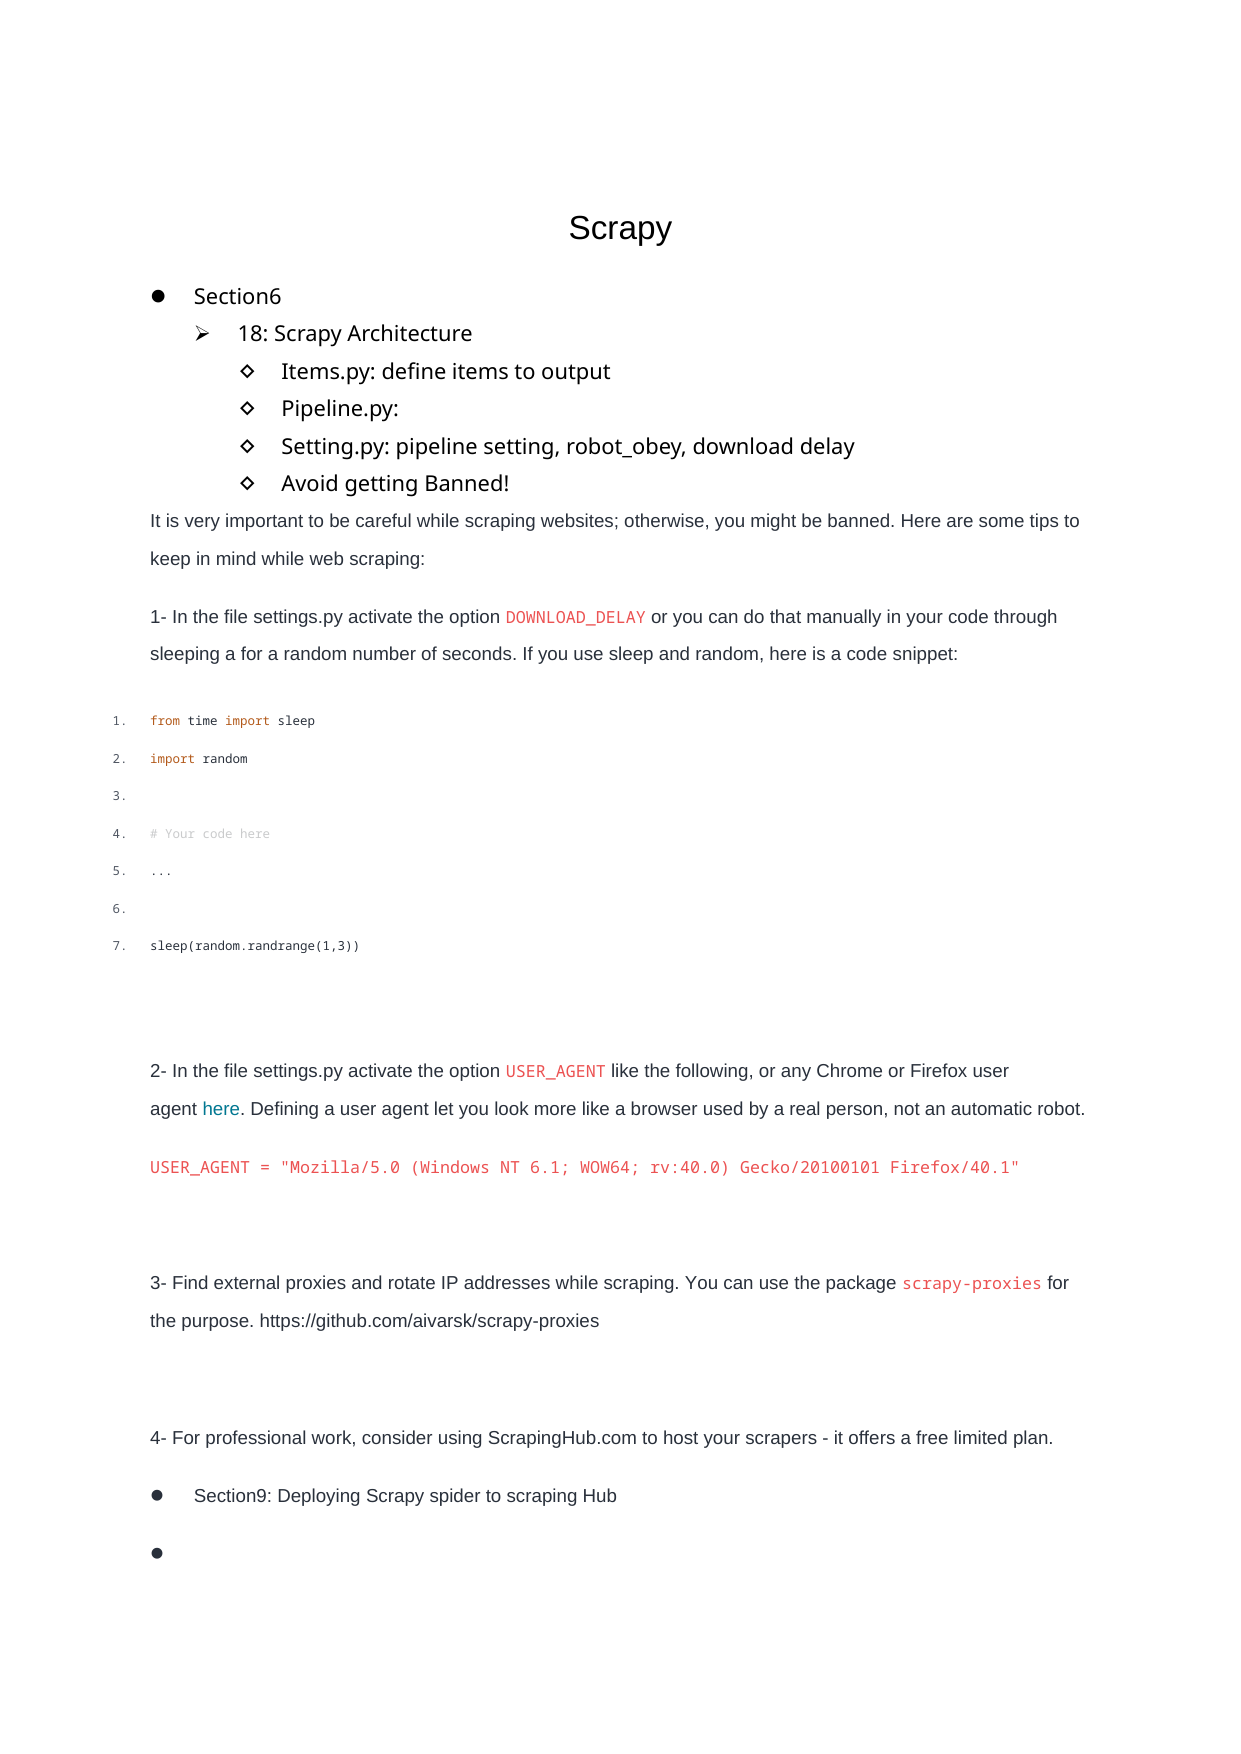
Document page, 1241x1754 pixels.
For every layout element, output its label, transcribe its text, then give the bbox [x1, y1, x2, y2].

text USER_AGENT = "Mozilla/5.0 (Windows NT 6.1; WOW64; rv:40.0) Gecko/20100101 Firefox/40.1" [150, 1148, 1090, 1185]
list sleep(random.randrange(1,3)) [112, 927, 1090, 964]
list import random [112, 739, 1090, 777]
list Section6 [150, 277, 1090, 314]
list from time import sleep [112, 702, 1090, 739]
list Pipeline.py: [237, 389, 1090, 427]
title Scrapy [150, 189, 1090, 264]
text 3- Find external proxies and rotate IP addresses while scraping. You can use the package scrapy-proxies for the purpose. https://github.com/aivarsk/scrapy-proxies [150, 1264, 1090, 1339]
text It is very important to be careful while scraping websites; otherwise, you might be banned. Here are some tips to keep in mind while web scraping: [150, 502, 1090, 577]
list Items.py: define items to output [237, 352, 1090, 389]
list Avoid getting Banned! [237, 464, 1090, 502]
text 2- In the file settings.py activate the option USER_AGENT like the following, or any Chrome or Firefox user agent here. Defining a user agent let you look more like a browser used by a real person, not an automatic robot. [150, 1052, 1090, 1127]
text 1- In the file settings.py activate the option DOWNLOAD_DELAY or you can do that manually in your code through sleeping a for a random number of seconds. If you use sleep and random, here is a code snippet: [150, 598, 1090, 673]
list # Your code here [112, 814, 1090, 852]
text 4- For professional work, consider using ScrapingHub.com to host your scrapers - it offers a free limited plan. [150, 1419, 1090, 1456]
list Section9: Deploying Scrapy spider to scraping Hub [150, 1477, 1090, 1514]
list 18: Scrapy Architecture [194, 314, 1090, 352]
list ... [112, 852, 1090, 889]
list Setting.py: pipeline setting, robot_obey, download delay [237, 427, 1090, 464]
